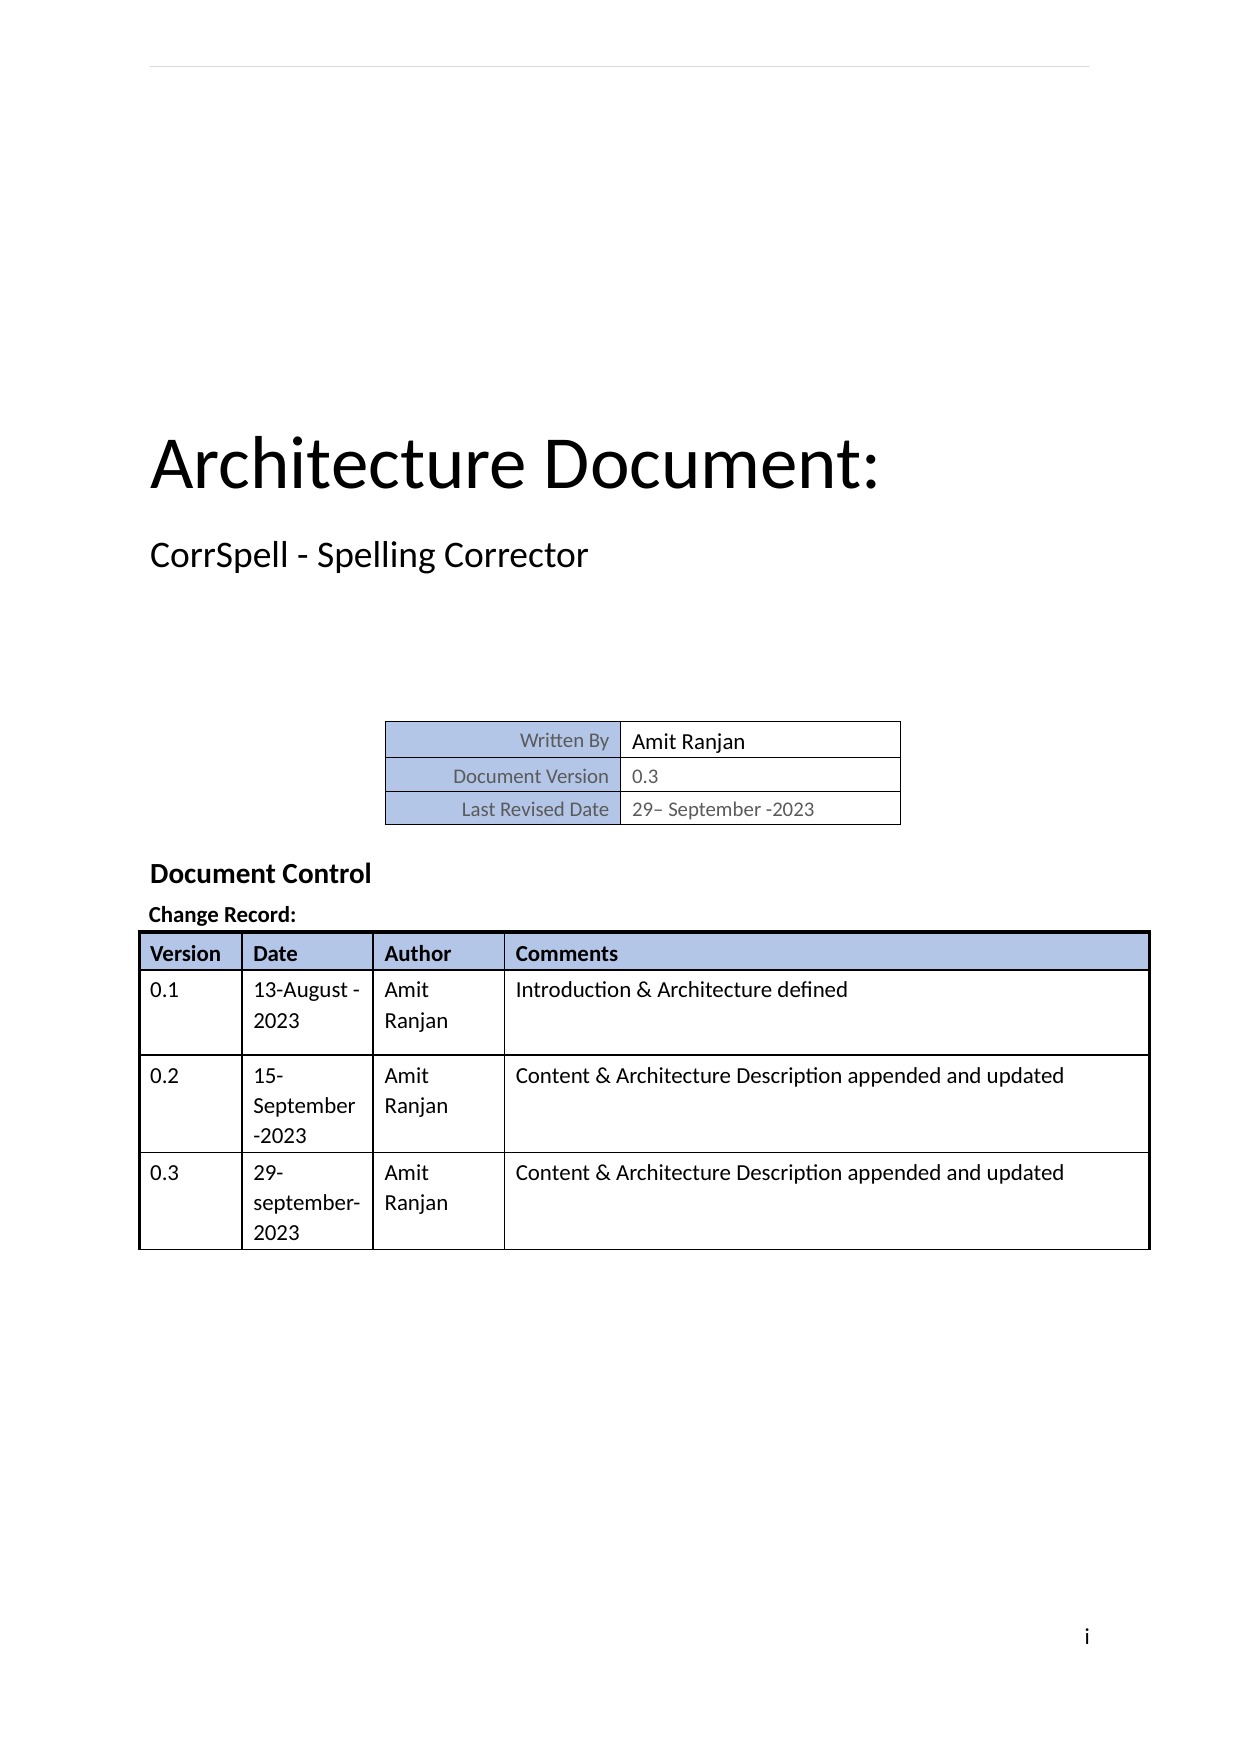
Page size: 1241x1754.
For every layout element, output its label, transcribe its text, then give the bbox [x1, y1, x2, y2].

table_header Date [243, 934, 372, 969]
table_cell 29– September -2023 [621, 792, 900, 824]
table_cell 0.1 [141, 971, 241, 1054]
table_cell Content & Architecture Description appended and updated [505, 1056, 1148, 1151]
table_cell 15-September -2023 [243, 1056, 372, 1151]
text Architecture Document: [150, 415, 1089, 507]
table_cell Amit Ranjan [374, 971, 504, 1054]
table_cell 0.2 [141, 1056, 241, 1151]
table_cell 0.3 [621, 758, 900, 791]
text Document Control [150, 855, 1089, 891]
text Change Record: [148, 900, 1089, 928]
table_cell 0.3 [141, 1153, 241, 1249]
table_header Amit Ranjan [621, 722, 900, 757]
table_header Version [141, 934, 241, 969]
table_header Author [374, 934, 504, 969]
table_cell Amit Ranjan [374, 1153, 504, 1249]
text CorrSpell - Spelling Corrector [150, 531, 1089, 577]
table_cell 29-september-2023 [243, 1153, 372, 1249]
table_cell 13-August - 2023 [243, 971, 372, 1054]
table_header Comments [505, 934, 1148, 969]
table_cell Introduction & Architecture defined [505, 971, 1148, 1054]
table_cell Last Revised Date [386, 792, 620, 824]
table_header Written By [386, 722, 620, 757]
table_cell Document Version [386, 758, 620, 791]
table_cell Content & Architecture Description appended and updated [505, 1153, 1148, 1249]
table_cell Amit Ranjan [374, 1056, 504, 1151]
